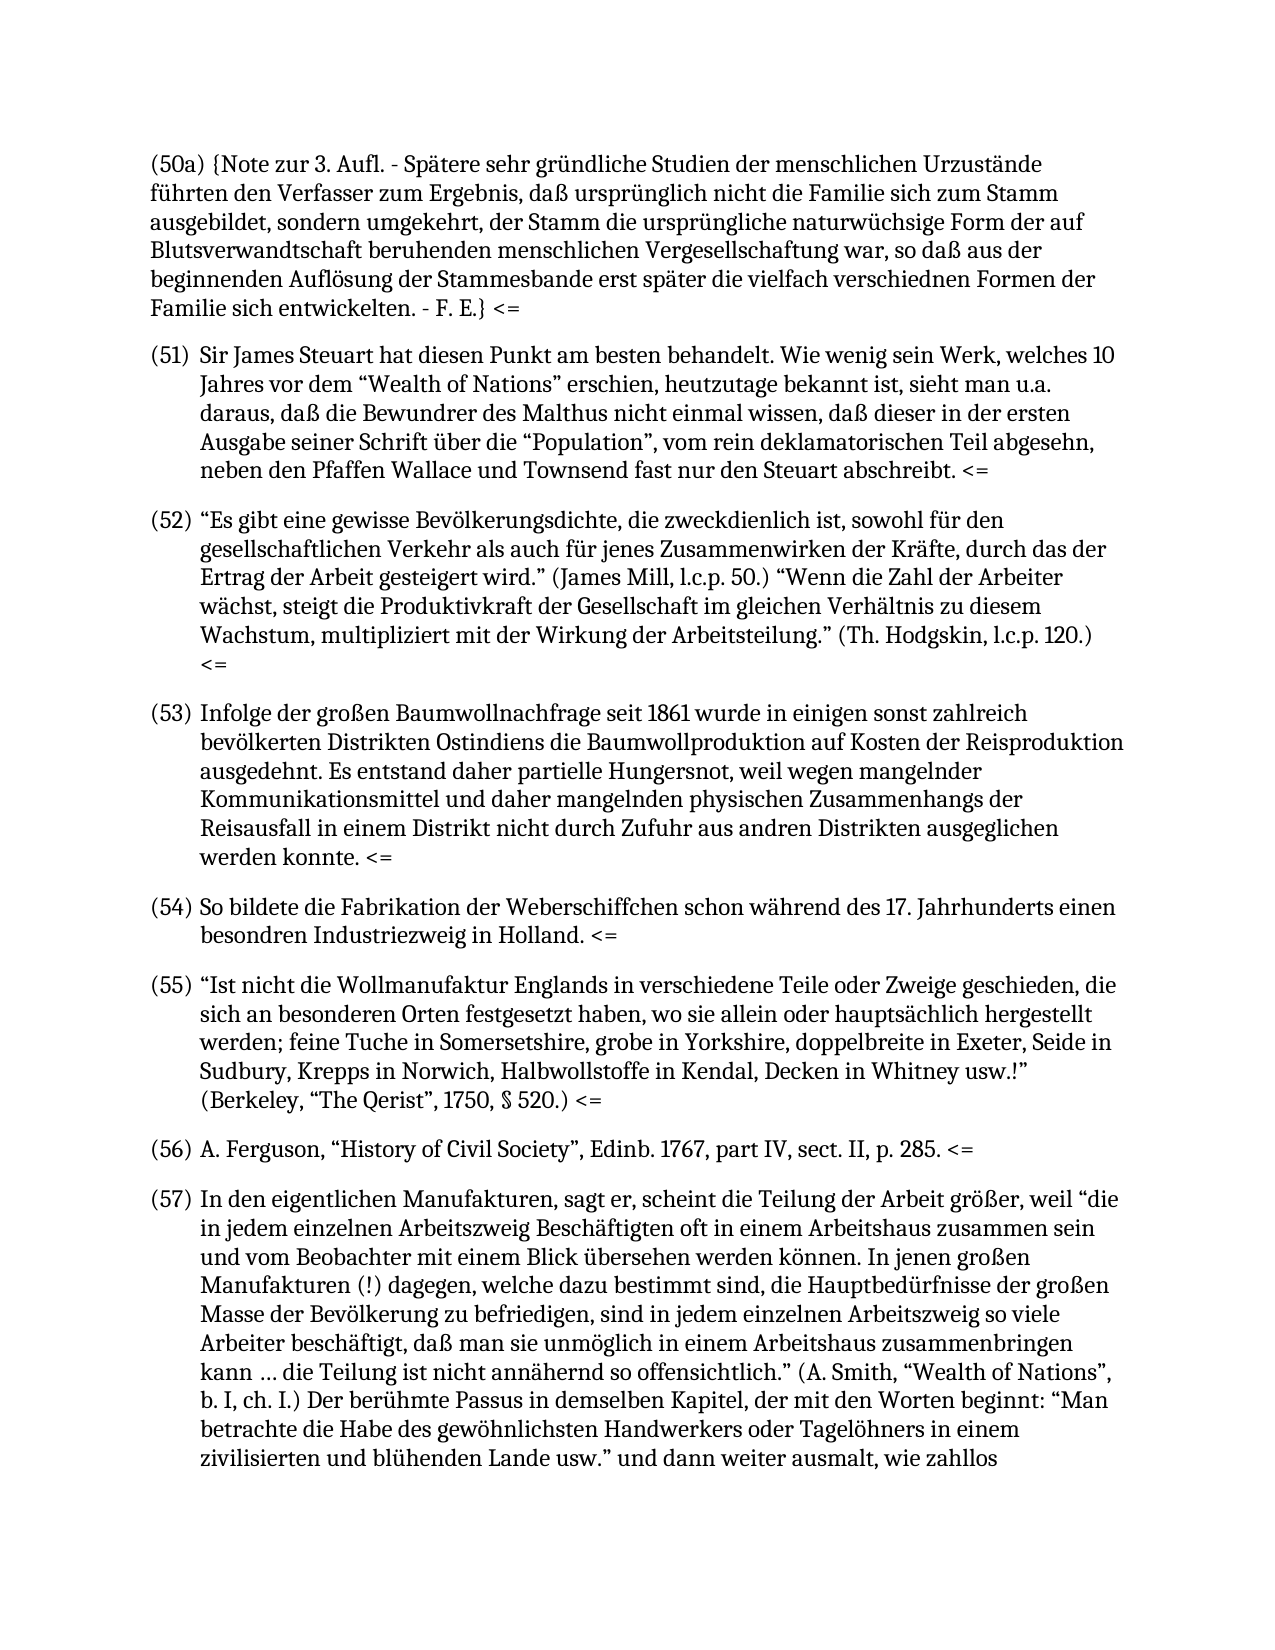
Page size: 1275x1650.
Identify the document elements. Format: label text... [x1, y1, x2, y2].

list “Ist nicht die Wollmanufaktur Englands in verschiedene Teile oder Zweige geschieden, die sich an besonderen Orten festgesetzt haben, wo sie allein oder hauptsächlich hergestellt werden; feine Tuche in Somersetshire, grobe in Yorkshire, doppelbreite in Exeter, Seide in Sudbury, Krepps in Norwich, Halbwollstoffe in Kendal, Decken in Whitney usw.!” (Berkeley, “The Qerist”, 1750, § 520.) <= [150, 971, 1125, 1114]
list A. Ferguson, “History of Civil Society”, Edinb. 1767, part IV, sect. II, p. 285. <= [150, 1135, 1125, 1164]
list So bildete die Fabrikation der Weberschiffchen schon während des 17. Jahrhunderts einen besondren Industriezweig in Holland. <= [150, 892, 1125, 950]
list Sir James Steuart hat diesen Punkt am besten behandelt. Wie wenig sein Werk, welches 10 Jahres vor dem “Wealth of Nations” erschien, heutzutage bekannt ist, sieht man u.a. daraus, daß die Bewundrer des Malthus nicht einmal wissen, daß dieser in der ersten Ausgabe seiner Schrift über die “Population”, vom rein deklamatorischen Teil abgesehn, neben den Pfaffen Wallace und Townsend fast nur den Steuart abschreibt. <= [150, 341, 1125, 485]
text (50a) {Note zur 3. Aufl. - Spätere sehr gründliche Studien der menschlichen Urzustände führten den Verfasser zum Ergebnis, daß ursprünglich nicht die Familie sich zum Stamm ausgebildet, sondern umgekehrt, der Stamm die ursprüngliche naturwüchsige Form der auf Blutsverwandtschaft beruhenden menschlichen Vergesellschaftung war, so daß aus der beginnenden Auflösung der Stammesbande erst später die vielfach verschiednen Formen der Familie sich entwickelten. - F. E.} <= [150, 150, 1125, 322]
list Infolge der großen Baumwollnachfrage seit 1861 wurde in einigen sonst zahlreich bevölkerten Distrikten Ostindiens die Baumwollproduktion auf Kosten der Reisproduktion ausgedehnt. Es entstand daher partielle Hungersnot, weil wegen mangelnder Kommunikationsmittel und daher mangelnden physischen Zusammenhangs der Reisausfall in einem Distrikt nicht durch Zufuhr aus andren Distrikten ausgeglichen werden konnte. <= [150, 699, 1125, 872]
list “Es gibt eine gewisse Bevölkerungsdichte, die zweckdienlich ist, sowohl für den gesellschaftlichen Verkehr als auch für jenes Zusammenwirken der Kräfte, durch das der Ertrag der Arbeit gesteigert wird.” (James Mill, l.c.p. 50.) “Wenn die Zahl der Arbeiter wächst, steigt die Produktivkraft der Gesellschaft im gleichen Verhältnis zu diesem Wachstum, multipliziert mit der Wirkung der Arbeitsteilung.” (Th. Hodgskin, l.c.p. 120.) <= [150, 506, 1125, 678]
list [150, 1185, 1125, 1472]
